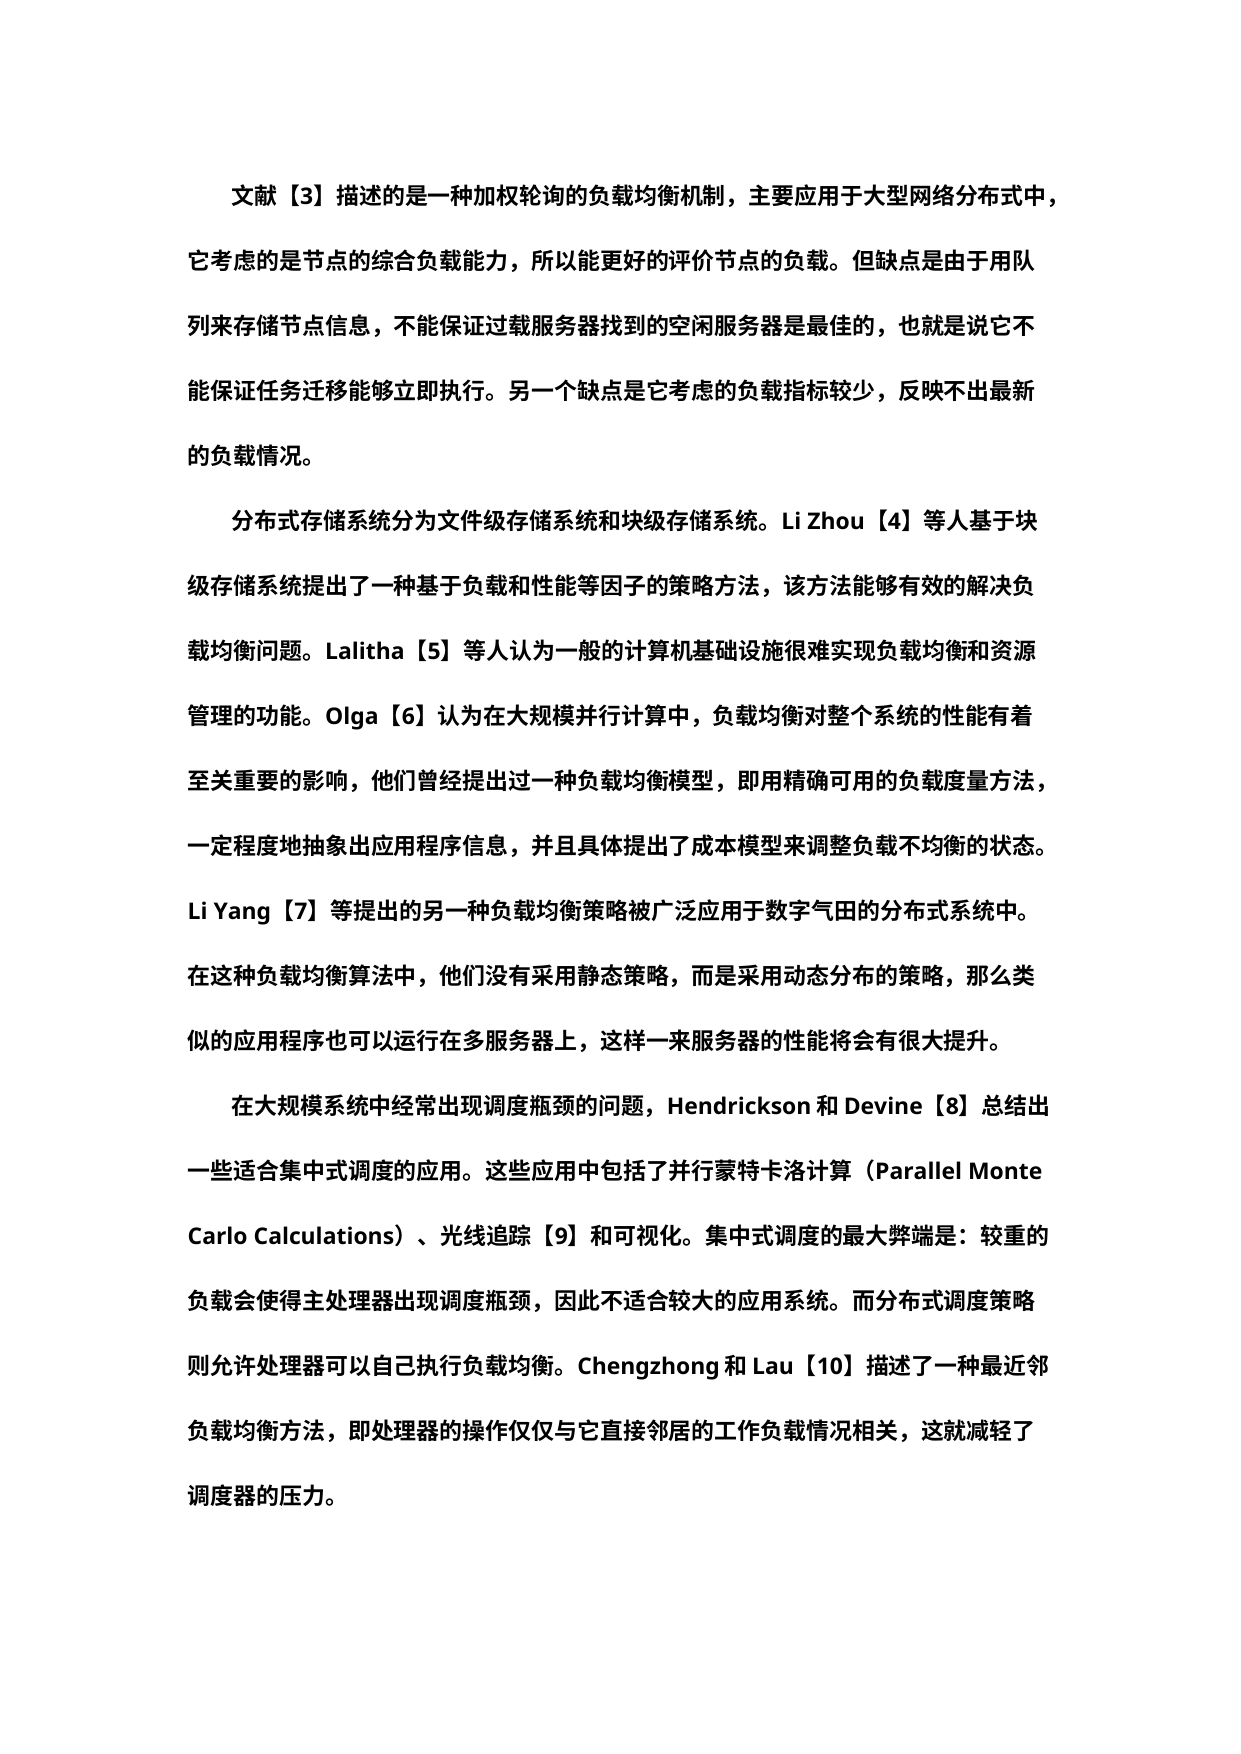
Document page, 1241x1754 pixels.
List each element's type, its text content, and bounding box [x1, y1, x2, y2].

text 文献【3】描述的是一种加权轮询的负载均衡机制，主要应用于大型网络分布式中，它考虑的是节点的综合负载能力，所以能更好的评价节点的负载。但缺点是由于用队列来存储节点信息，不能保证过载服务器找到的空闲服务器是最佳的，也就是说它不能保证任务迁移能够立即执行。另一个缺点是它考虑的负载指标较少，反映不出最新的负载情况。 [187, 162, 1053, 487]
text 在大规模系统中经常出现调度瓶颈的问题，Hendrickson和Devine【8】总结出一些适合集中式调度的应用。这些应用中包括了并行蒙特卡洛计算（Parallel Monte Carlo Calculations）、光线追踪【9】和可视化。集中式调度的最大弊端是：较重的负载会使得主处理器出现调度瓶颈，因此不适合较大的应用系统。而分布式调度策略则允许处理器可以自己执行负载均衡。Chengzhong和Lau【10】描述了一种最近邻负载均衡方法，即处理器的操作仅仅与它直接邻居的工作负载情况相关，这就减轻了调度器的压力。 [187, 1072, 1053, 1527]
text 分布式存储系统分为文件级存储系统和块级存储系统。Li Zhou【4】等人基于块级存储系统提出了一种基于负载和性能等因子的策略方法，该方法能够有效的解决负载均衡问题。Lalitha【5】等人认为一般的计算机基础设施很难实现负载均衡和资源管理的功能。Olga【6】认为在大规模并行计算中，负载均衡对整个系统的性能有着至关重要的影响，他们曾经提出过一种负载均衡模型，即用精确可用的负载度量方法，一定程度地抽象出应用程序信息，并且具体提出了成本模型来调整负载不均衡的状态。Li Yang【7】等提出的另一种负载均衡策略被广泛应用于数字气田的分布式系统中。在这种负载均衡算法中，他们没有采用静态策略，而是采用动态分布的策略，那么类似的应用程序也可以运行在多服务器上，这样一来服务器的性能将会有很大提升。 [187, 487, 1053, 1072]
